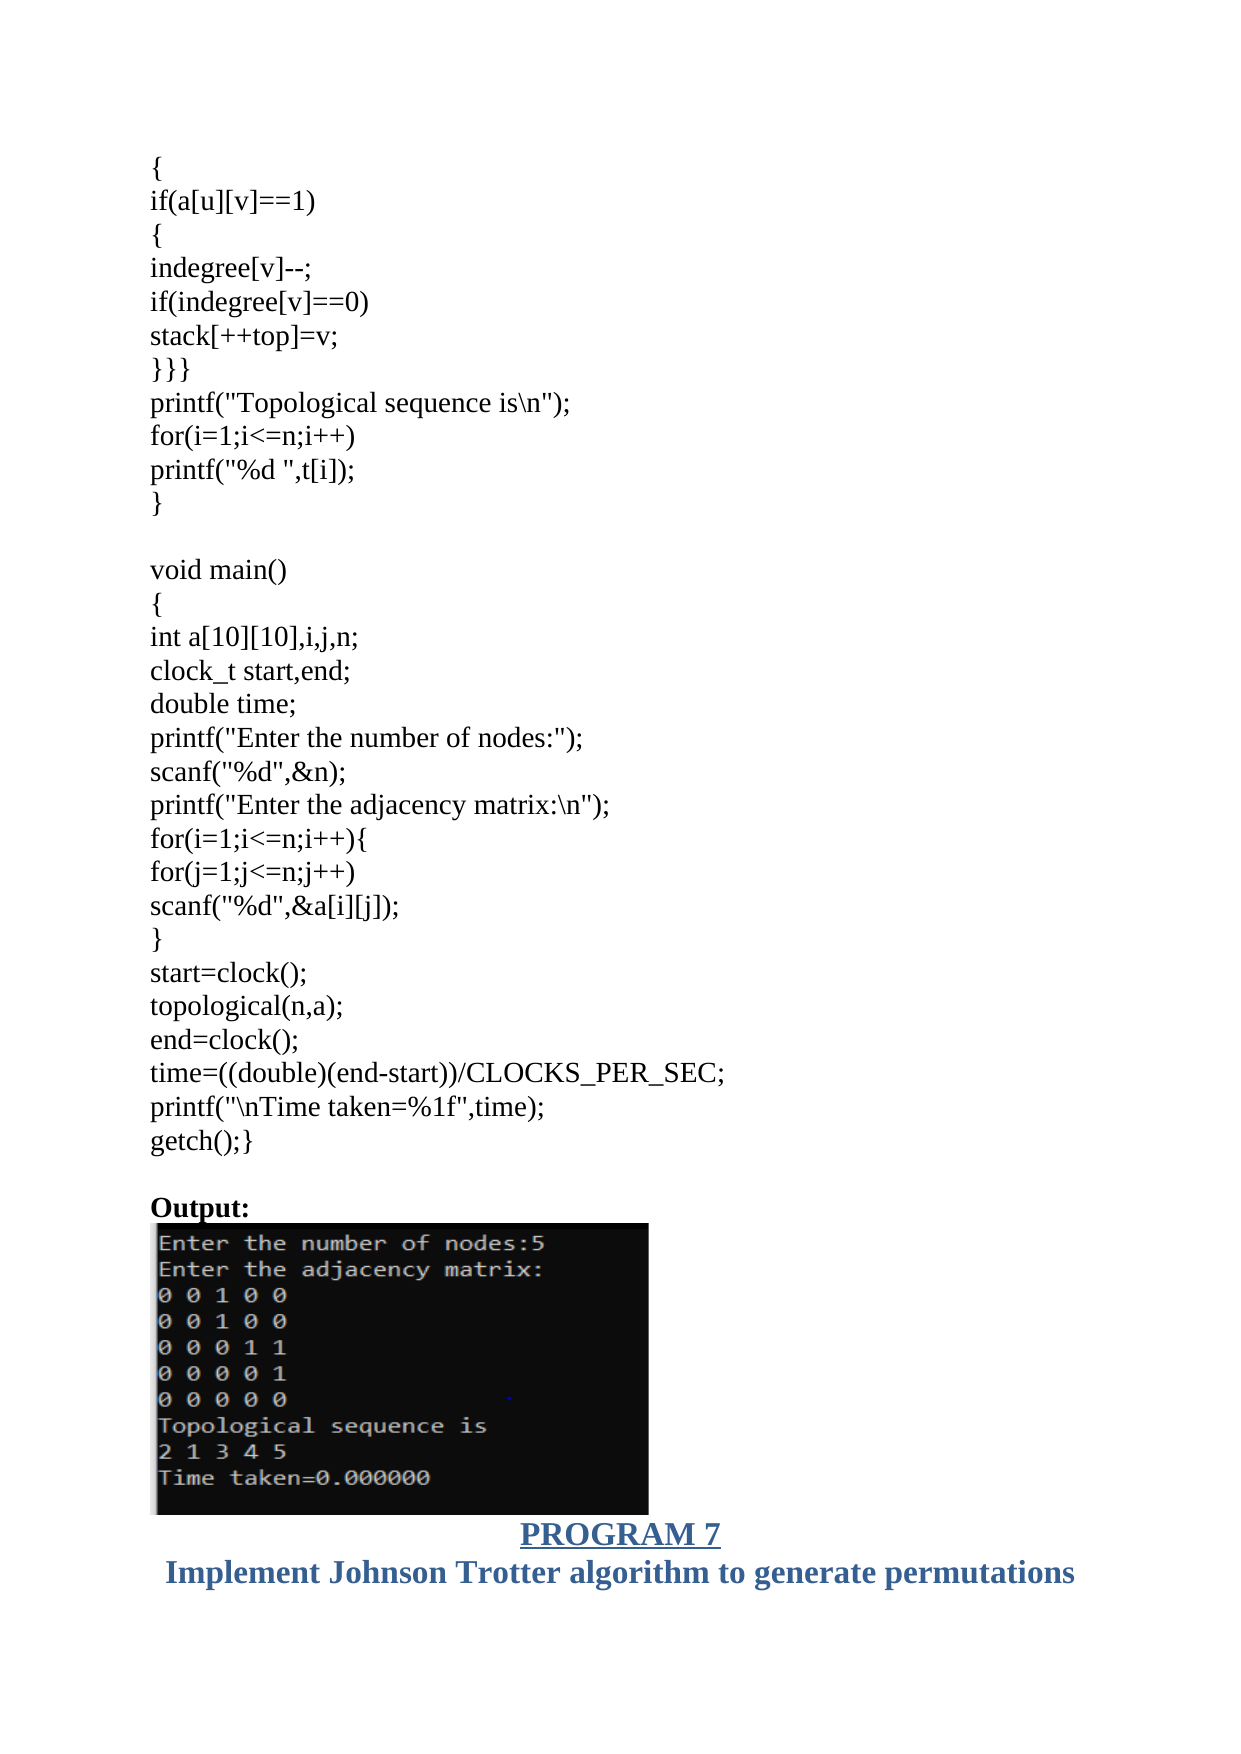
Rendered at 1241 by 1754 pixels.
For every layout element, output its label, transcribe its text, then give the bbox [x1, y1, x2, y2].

text if(indegree[v]==0) [150, 284, 1090, 318]
text Implement Johnson Trotter algorithm to generate permutations [150, 1552, 1090, 1591]
text { [150, 150, 1090, 183]
text getch();} [150, 1123, 1090, 1156]
text } [150, 921, 1090, 955]
text int a[10][10],i,j,n; [150, 619, 1090, 653]
text }}} [150, 351, 1090, 385]
text for(j=1;j<=n;j++) [150, 854, 1090, 888]
text clock_t start,end; [150, 653, 1090, 687]
text printf("\nTime taken=%1f",time); [150, 1089, 1090, 1123]
text } [150, 485, 1090, 519]
text topological(n,a); [150, 988, 1090, 1022]
text scanf("%d",&a[i][j]); [150, 888, 1090, 921]
text Output: [150, 1190, 1090, 1223]
picture [150, 1223, 649, 1515]
text for(i=1;i<=n;i++) [150, 418, 1090, 452]
text printf("Topological sequence is\n"); [150, 385, 1090, 418]
text indegree[v]--; [150, 251, 1090, 284]
text stack[++top]=v; [150, 318, 1090, 351]
text printf("Enter the number of nodes:"); [150, 720, 1090, 754]
text { [150, 586, 1090, 619]
text if(a[u][v]==1) [150, 183, 1090, 217]
text for(i=1;i<=n;i++){ [150, 821, 1090, 854]
text double time; [150, 687, 1090, 720]
text end=clock(); [150, 1022, 1090, 1056]
text printf("%d ",t[i]); [150, 452, 1090, 485]
text start=clock(); [150, 955, 1090, 988]
text { [150, 217, 1090, 251]
text time=((double)(end-start))/CLOCKS_PER_SEC; [150, 1056, 1090, 1089]
text scanf("%d",&n); [150, 754, 1090, 787]
text printf("Enter the adjacency matrix:\n"); [150, 787, 1090, 821]
text void main() [150, 552, 1090, 586]
text PROGRAM 7 [150, 1514, 1090, 1552]
